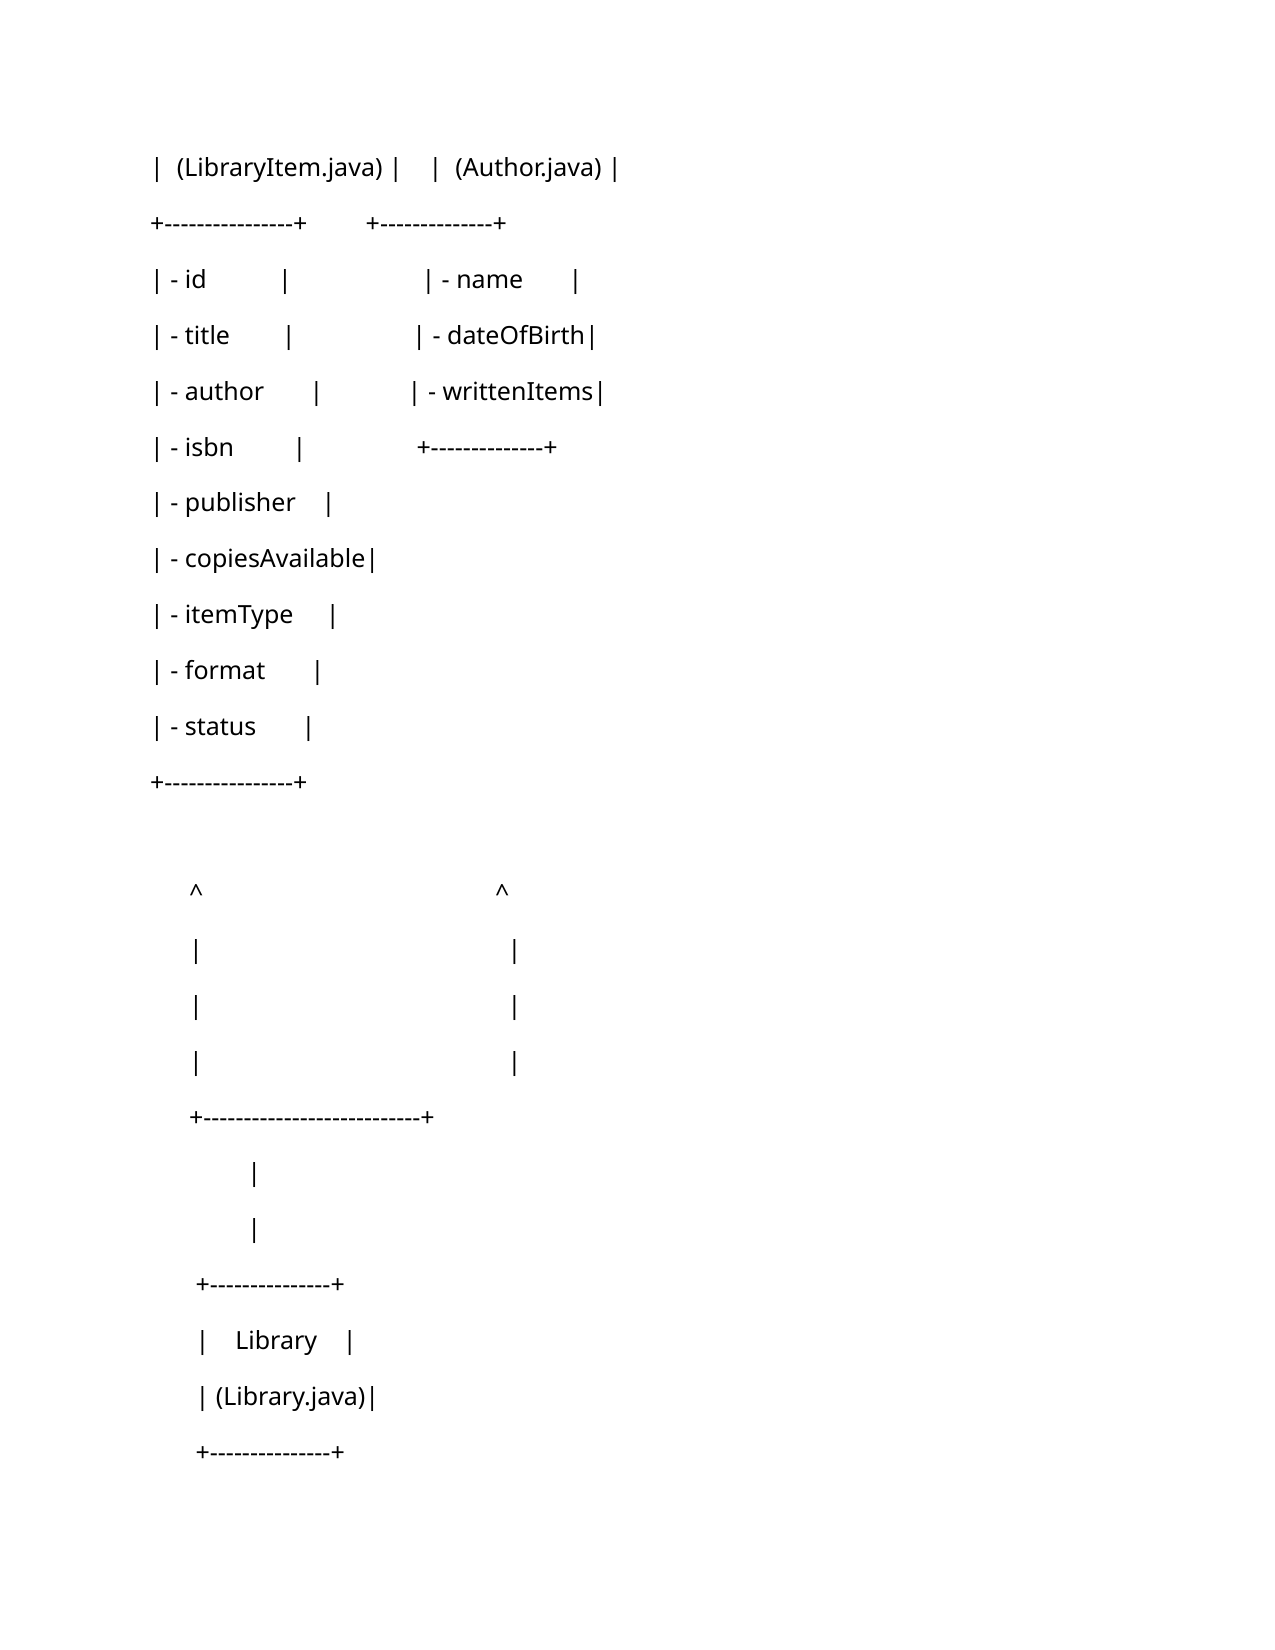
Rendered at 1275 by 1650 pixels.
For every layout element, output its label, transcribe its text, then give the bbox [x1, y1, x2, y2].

text | Library | [150, 1322, 1125, 1357]
text | - copiesAvailable| [150, 541, 1125, 575]
text | - publisher | [150, 485, 1125, 519]
text | (Library.java)| [150, 1378, 1125, 1412]
text | | [150, 1043, 1125, 1077]
text ^ ^ [150, 876, 1125, 910]
text +----------------+ [150, 764, 1125, 798]
text | [150, 1155, 1125, 1189]
text | - itemType | [150, 597, 1125, 631]
text | - isbn | +--------------+ [150, 429, 1125, 463]
text +----------------+ +--------------+ [150, 206, 1125, 240]
text +---------------+ [150, 1434, 1125, 1468]
text +---------------------------+ [150, 1099, 1125, 1133]
text | - id | | - name | [150, 262, 1125, 296]
text | - status | [150, 708, 1125, 742]
text | (LibraryItem.java) | | (Author.java) | [150, 150, 1125, 184]
text | | [150, 932, 1125, 966]
text | - format | [150, 652, 1125, 687]
text | - author | | - writtenItems| [150, 373, 1125, 407]
text | - title | | - dateOfBirth| [150, 317, 1125, 352]
text +---------------+ [150, 1267, 1125, 1301]
text | [150, 1211, 1125, 1245]
text | | [150, 987, 1125, 1022]
